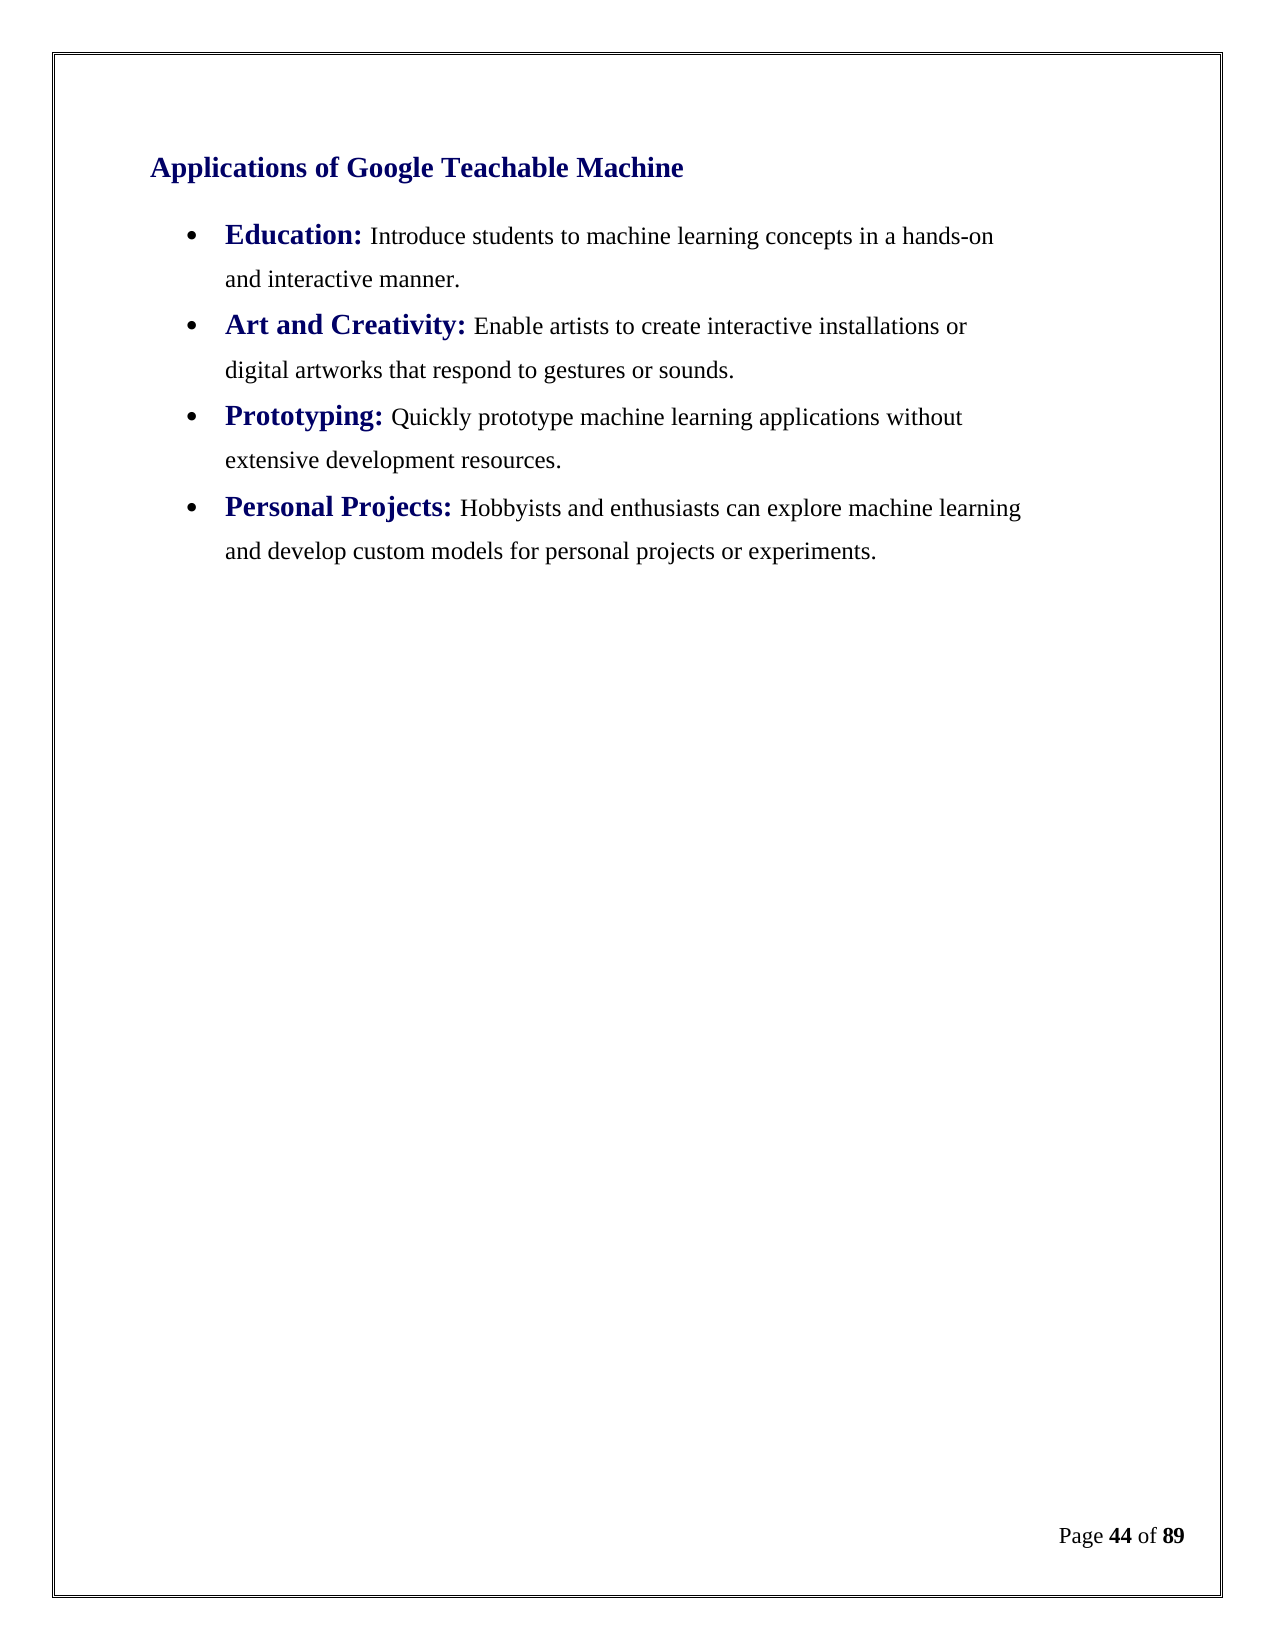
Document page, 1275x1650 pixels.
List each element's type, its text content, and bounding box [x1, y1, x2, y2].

list Personal Projects: Hobbyists and enthusiasts can explore machine learning and develop custom models for personal projects or experiments. [187, 489, 1062, 565]
subtitle Applications of Google Teachable Machine [150, 150, 1185, 183]
list Prototyping: Quickly prototype machine learning applications without extensive development resources. [187, 398, 1062, 474]
list Education: Introduce students to machine learning concepts in a hands-on and interactive manner. [187, 217, 1035, 293]
list Art and Creativity: Enable artists to create interactive installations or digital artworks that respond to gestures or sounds. [187, 307, 1035, 383]
